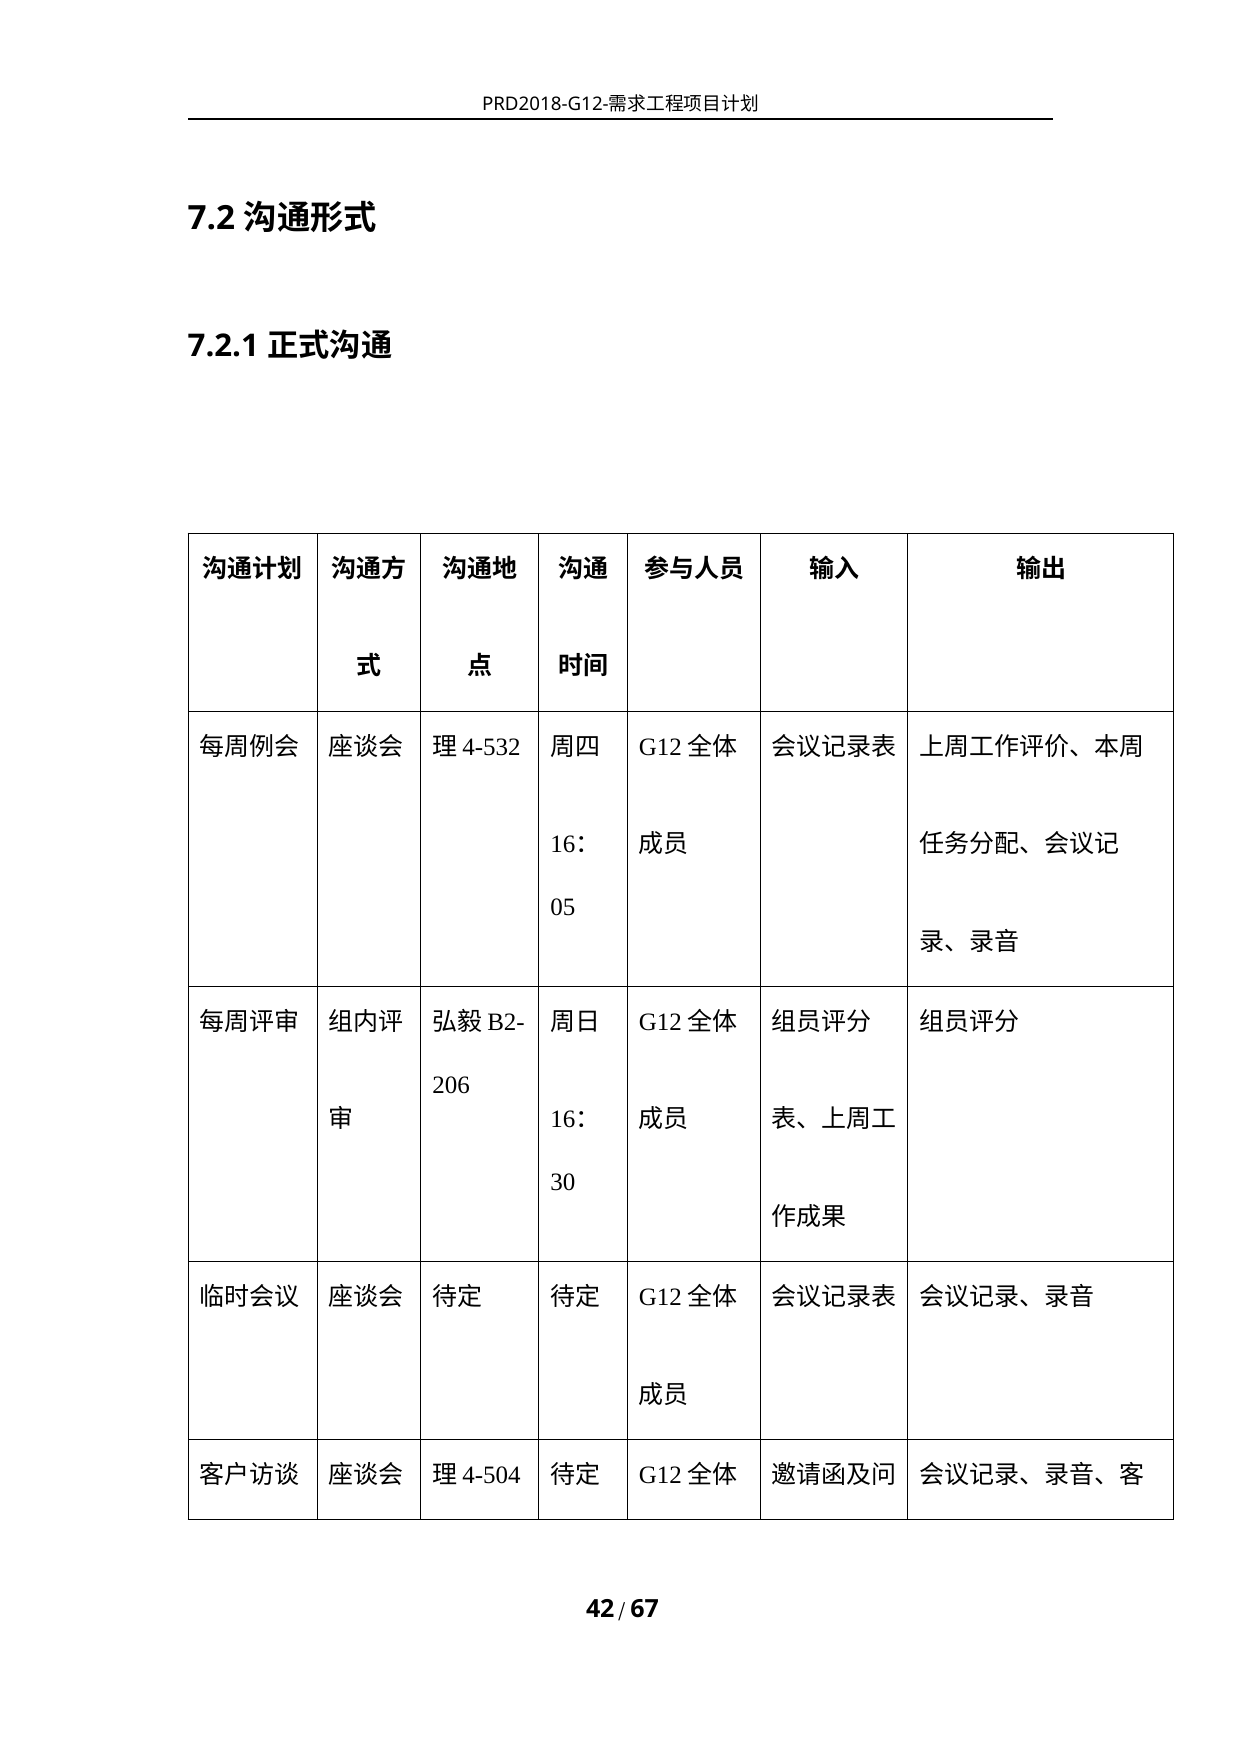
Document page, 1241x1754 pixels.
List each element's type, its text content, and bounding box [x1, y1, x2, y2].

table_cell 待定 [539, 1440, 627, 1519]
table_cell 座谈会 [318, 1440, 420, 1519]
table_cell 座谈会 [318, 1262, 420, 1439]
table_header 沟通地点 [421, 534, 538, 711]
subtitle 7.2 沟通形式 [187, 183, 1053, 248]
table_header 输入 [761, 534, 907, 711]
table_cell 理4-504 [421, 1440, 538, 1519]
table_cell 待定 [539, 1262, 627, 1439]
table_header 沟通方式 [318, 534, 420, 711]
table_cell 理4-532 [421, 712, 538, 986]
table_cell 组员评分表、上周工作成果 [761, 987, 907, 1261]
table_cell 会议记录、录音、客户需求、项目授权 [908, 1440, 1173, 1519]
subtitle 7.2.1 正式沟通 [187, 310, 1053, 375]
table_cell G12全体成员 [628, 712, 760, 986]
table_cell G12全体成员 [628, 1262, 760, 1439]
table_cell 邀请函及问题文档 [761, 1440, 907, 1519]
table_cell G12全体成员 [628, 987, 760, 1261]
table_cell 组内评审 [318, 987, 420, 1261]
table_cell 会议记录、录音 [908, 1262, 1173, 1439]
table_cell 弘毅B2-206 [421, 987, 538, 1261]
table_cell 会议记录表 [761, 1262, 907, 1439]
table_cell 临时会议 [189, 1262, 317, 1439]
table_cell 周日16：30 [539, 987, 627, 1261]
table_cell 周四16：05 [539, 712, 627, 986]
table_header 输出 [908, 534, 1173, 711]
table_header 沟通计划 [189, 534, 317, 711]
table_cell 组员评分 [908, 987, 1173, 1261]
table_cell 上周工作评价、本周任务分配、会议记录、录音 [908, 712, 1173, 986]
table_cell 每周例会 [189, 712, 317, 986]
table_header 沟通时间 [539, 534, 627, 711]
table_header 参与人员 [628, 534, 760, 711]
table_cell 客户访谈会议 [189, 1440, 317, 1519]
table_cell 座谈会 [318, 712, 420, 986]
table_cell G12全体成员及客户代表 [628, 1440, 760, 1519]
table_cell 每周评审 [189, 987, 317, 1261]
table_cell 会议记录表 [761, 712, 907, 986]
table_cell 待定 [421, 1262, 538, 1439]
